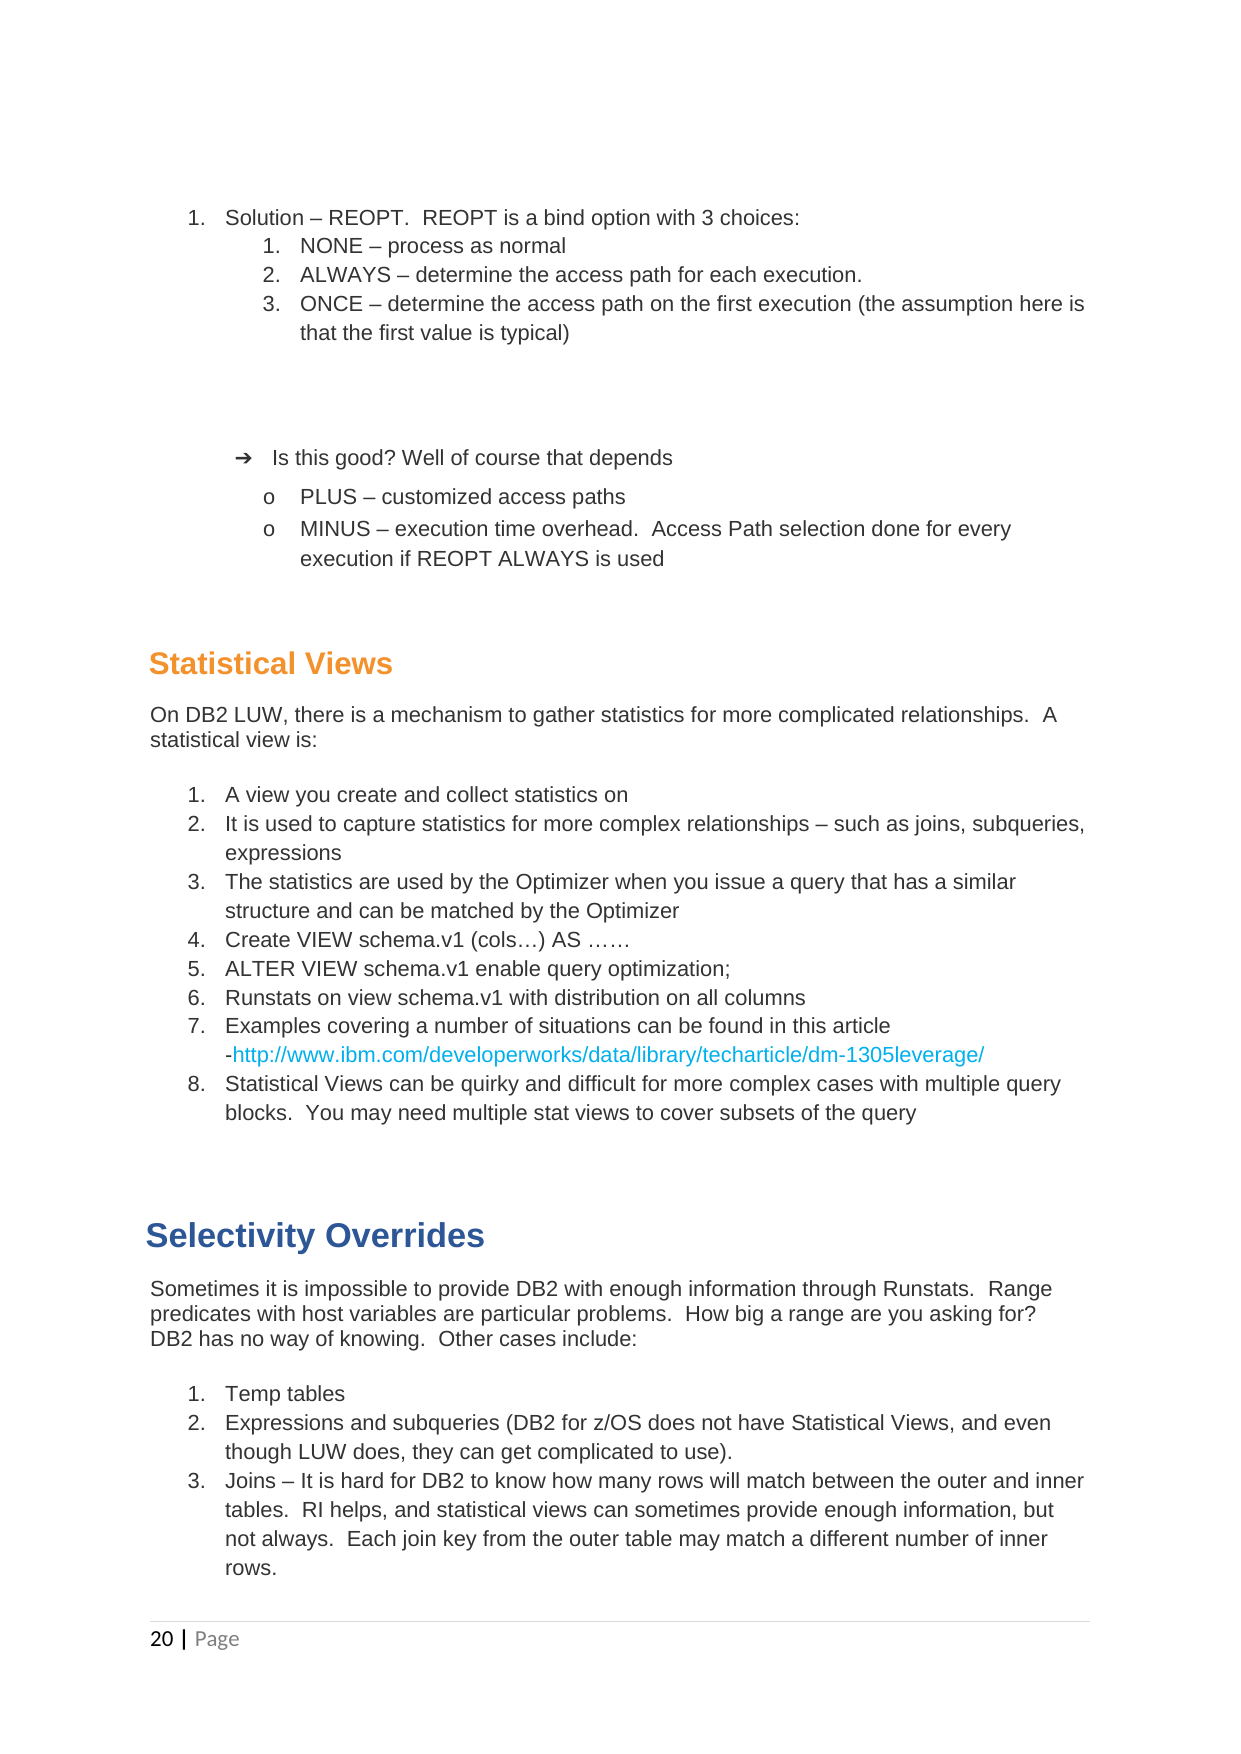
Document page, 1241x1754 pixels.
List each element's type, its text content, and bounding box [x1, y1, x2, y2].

list ONCE – determine the access path on the first execution (the assumption here is that the first value is typical) [262, 291, 1090, 345]
list MINUS – execution time overhead. Access Path selection done for every execution if REOPT ALWAYS is used [262, 515, 1090, 571]
list Examples covering a number of situations can be found in this article -http://www.ibm.com/developerworks/data/library/techarticle/dm-1305leverage/ [187, 1013, 1090, 1067]
list Statistical Views can be quirky and difficult for more complex cases with multiple query blocks. You may need multiple stat views to cover subsets of the query [187, 1071, 1090, 1125]
text Selectivity Overrides [145, 1215, 1090, 1254]
text Statistical Views [148, 645, 1090, 681]
list ALTER VIEW schema.v1 enable query optimization; [187, 955, 1090, 981]
list Runstats on view schema.v1 with distribution on all columns [187, 984, 1090, 1009]
list It is used to capture statistics for more complex relationships – such as joins, subqueries, expressions [187, 811, 1090, 865]
text Sometimes it is impossible to provide DB2 with enough information through Runstats. Range predicates with host variables are particular problems. How big a range are you asking for? DB2 has no way of knowing. Other cases include: [150, 1276, 1090, 1352]
list The statistics are used by the Optimizer when you issue a query that has a similar structure and can be matched by the Optimizer [187, 868, 1090, 923]
list ALWAYS – determine the access path for each execution. [262, 262, 1090, 287]
list Expressions and subqueries (DB2 for z/OS does not have Statistical Views, and even though LUW does, they can get complicated to use). [187, 1410, 1090, 1464]
list A view you create and collect statistics on [187, 782, 1090, 807]
list Temp tables [187, 1381, 1090, 1406]
list NONE – process as normal [262, 233, 1090, 258]
text On DB2 LUW, there is a mechanism to gather statistics for more complicated relationships. A statistical view is: [150, 702, 1090, 752]
list PLUS – customized access paths [262, 484, 1090, 511]
list Solution – REOPT. REOPT is a bind option with 3 choices: [187, 204, 1090, 229]
list Joins – It is hard for DB2 to know how many rows will match between the outer and inner tables. RI helps, and statistical views can sometimes provide enough information, but not always. Each join key from the outer table may match a different number of inner rows. [187, 1468, 1090, 1580]
list Is this good? Well of course that depends [234, 433, 1090, 478]
list Create VIEW schema.v1 (cols…) AS …… [187, 926, 1090, 952]
